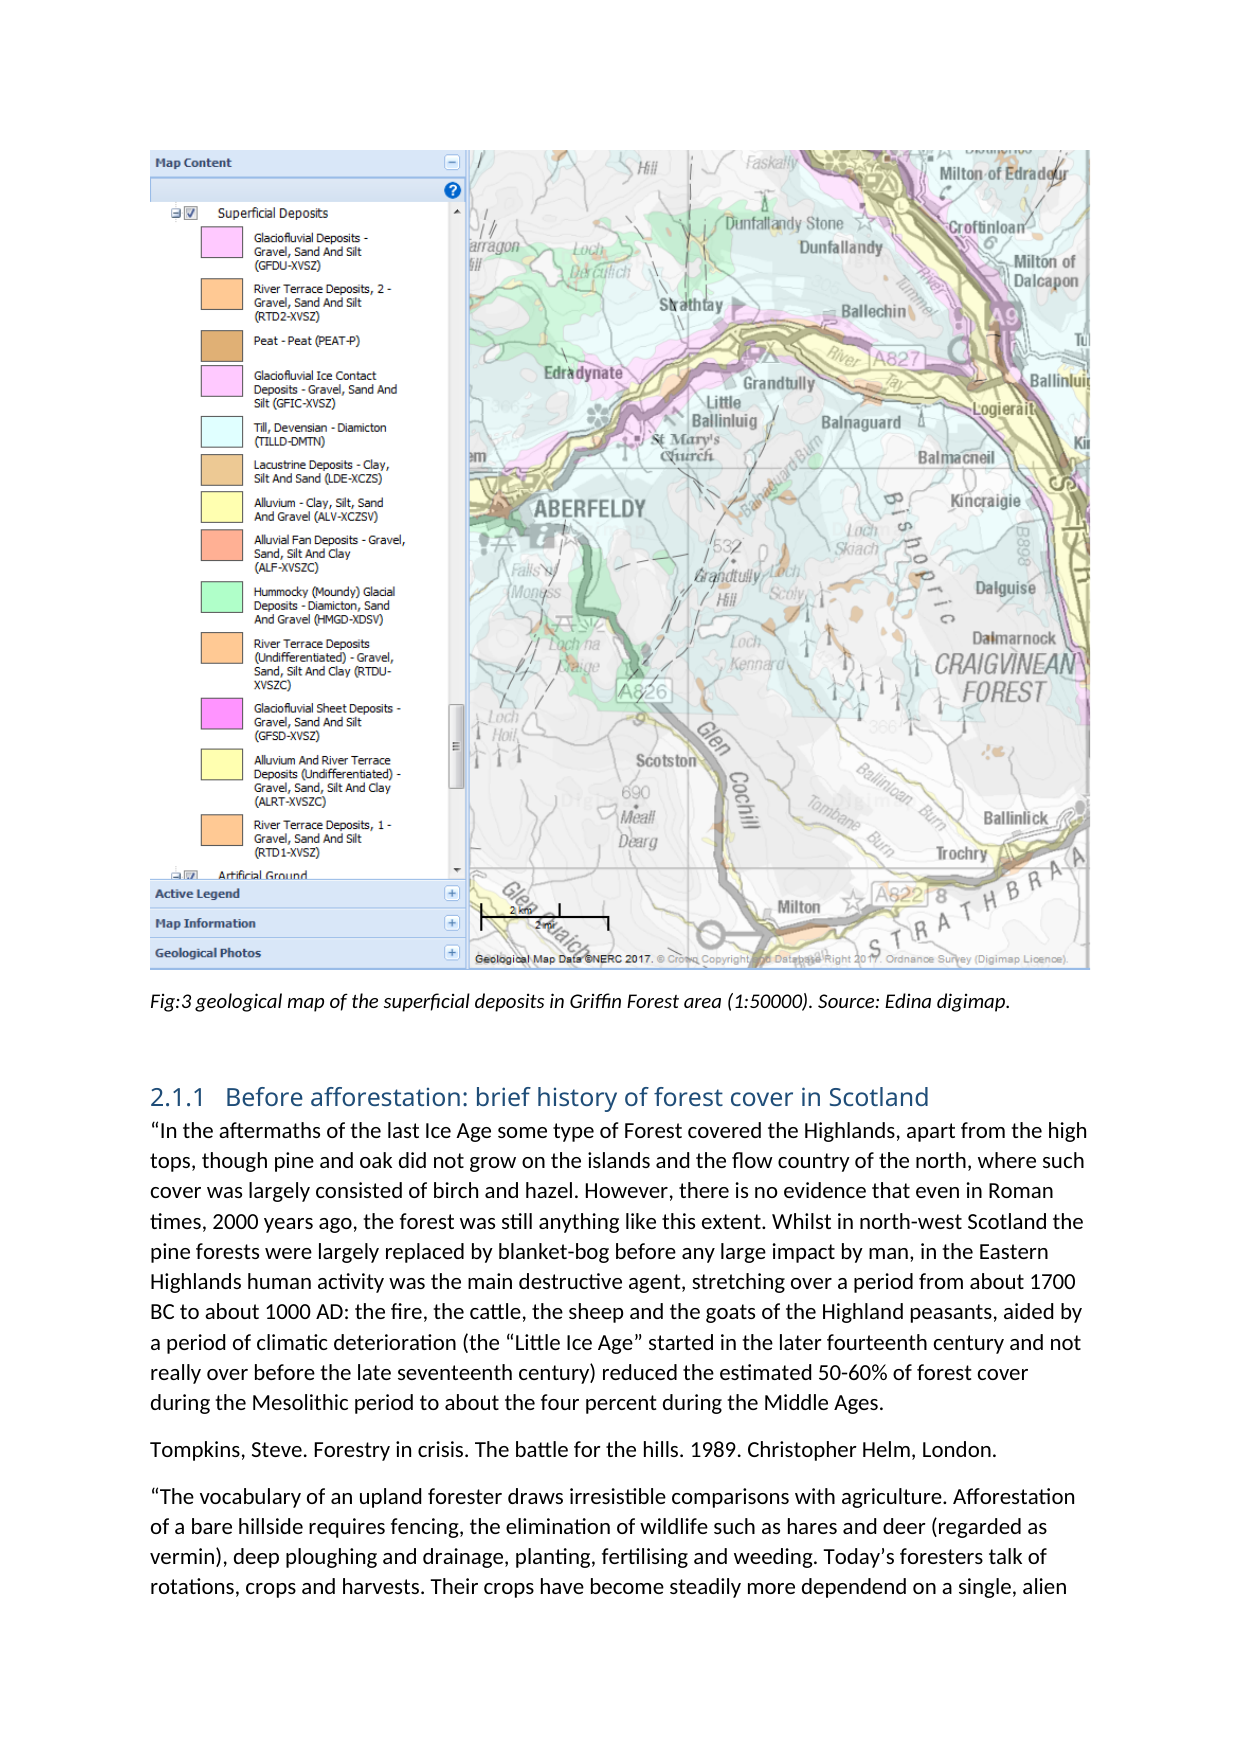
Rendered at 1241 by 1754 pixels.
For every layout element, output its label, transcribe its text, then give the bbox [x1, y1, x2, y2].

text Fig:3 geological map of the superficial deposits in Griffin Forest area (1:50000). Source: Edina digimap. [150, 988, 1090, 1014]
picture [150, 150, 1091, 970]
subtitle Before afforestation: brief history of forest cover in Scotland [150, 1079, 1090, 1113]
text “In the aftermaths of the last Ice Age some type of Forest covered the Highlands, apart from the high tops, though pine and oak did not grow on the islands and the flow country of the north, where such cover was largely consisted of birch and hazel. However, there is no evidence that even in Roman times, 2000 years ago, the forest was still anything like this extent. Whilst in north-west Scotland the pine forests were largely replaced by blanket-bog before any large impact by man, in the Eastern Highlands human activity was the main destructive agent, stretching over a period from about 1700 BC to about 1000 AD: the fire, the cattle, the sheep and the goats of the Highland peasants, aided by a period of climatic deterioration (the “Little Ice Age” started in the later fourteenth century and not really over before the late seventeenth century) reduced the estimated 50-60% of forest cover during the Mesolithic period to about the four percent during the Middle Ages. [150, 1116, 1090, 1416]
text Tompkins, Steve. Forestry in crisis. The battle for the hills. 1989. Christopher Helm, London. [150, 1435, 1090, 1463]
